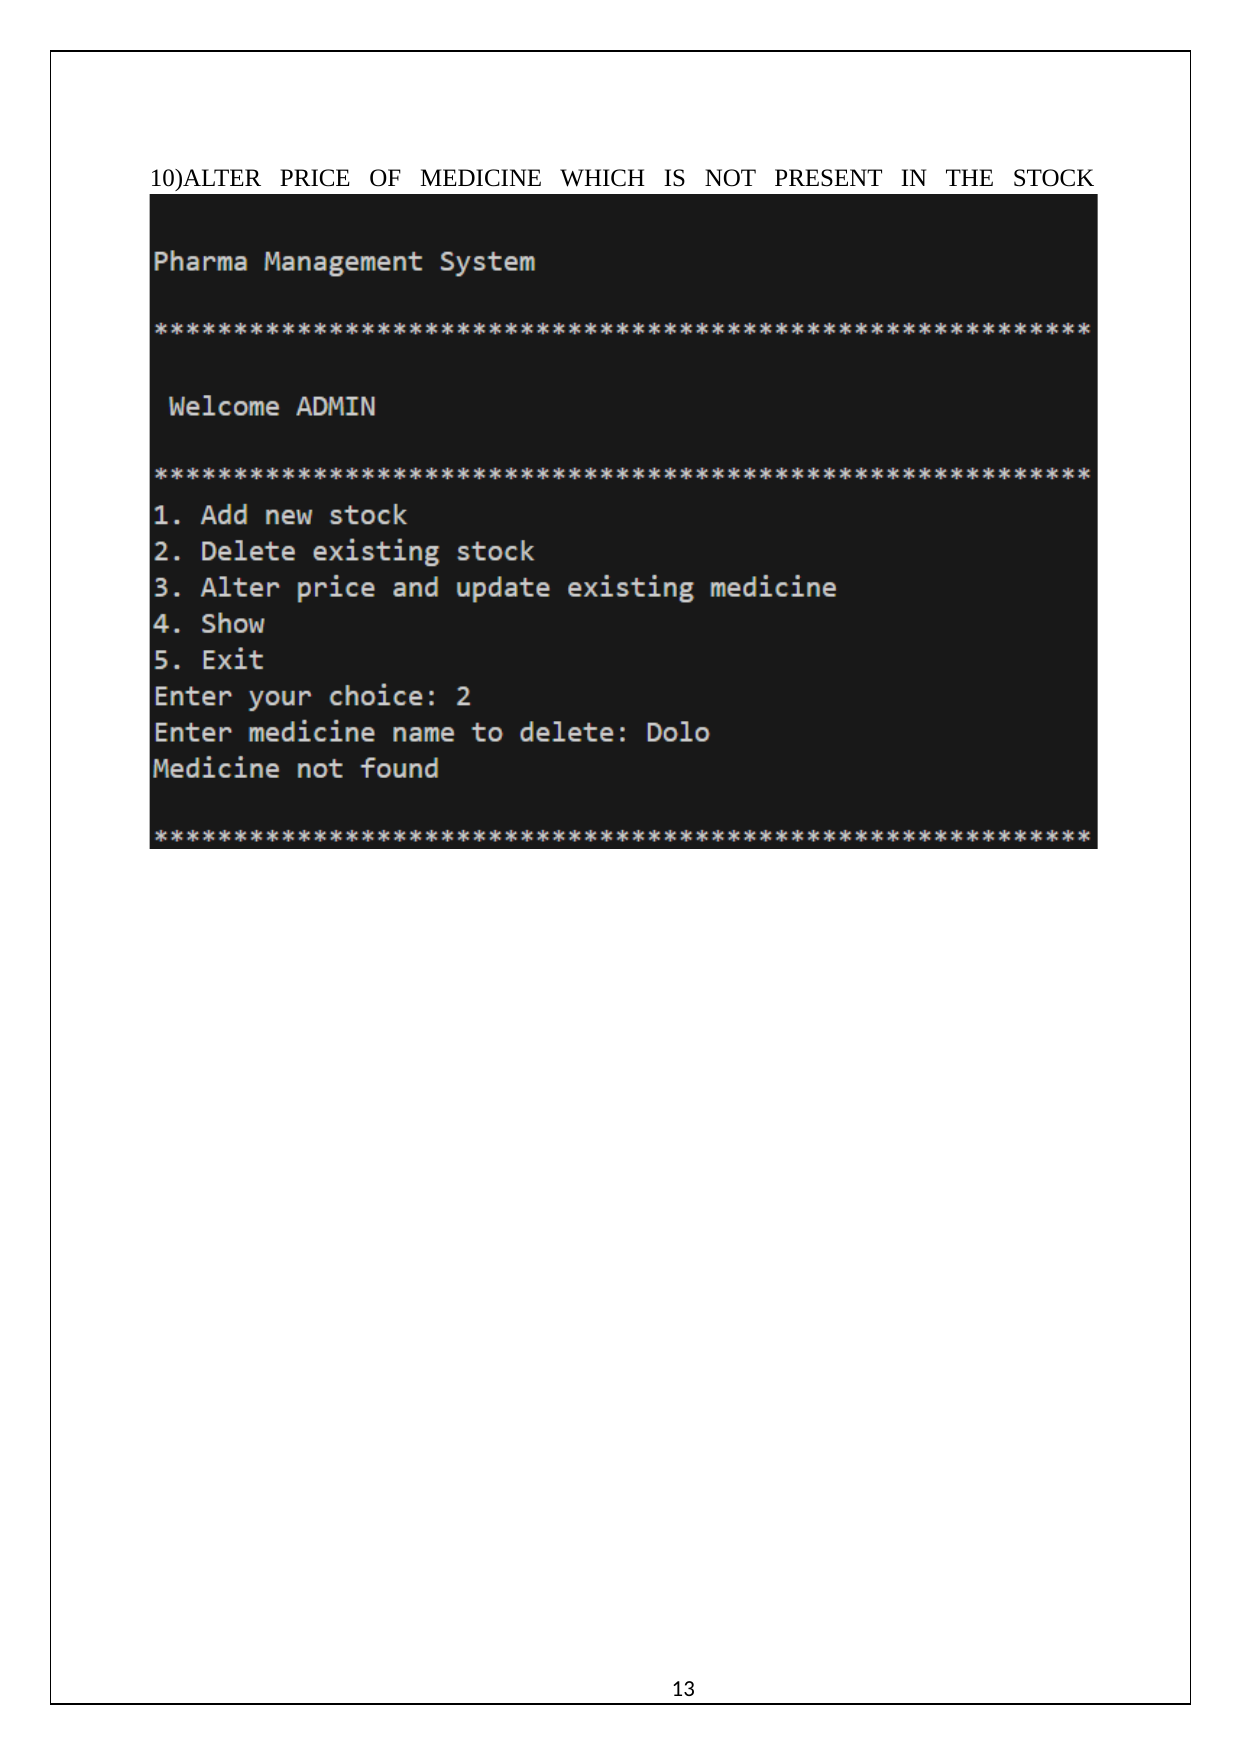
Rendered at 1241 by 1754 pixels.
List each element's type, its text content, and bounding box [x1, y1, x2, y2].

picture [149, 194, 1098, 849]
